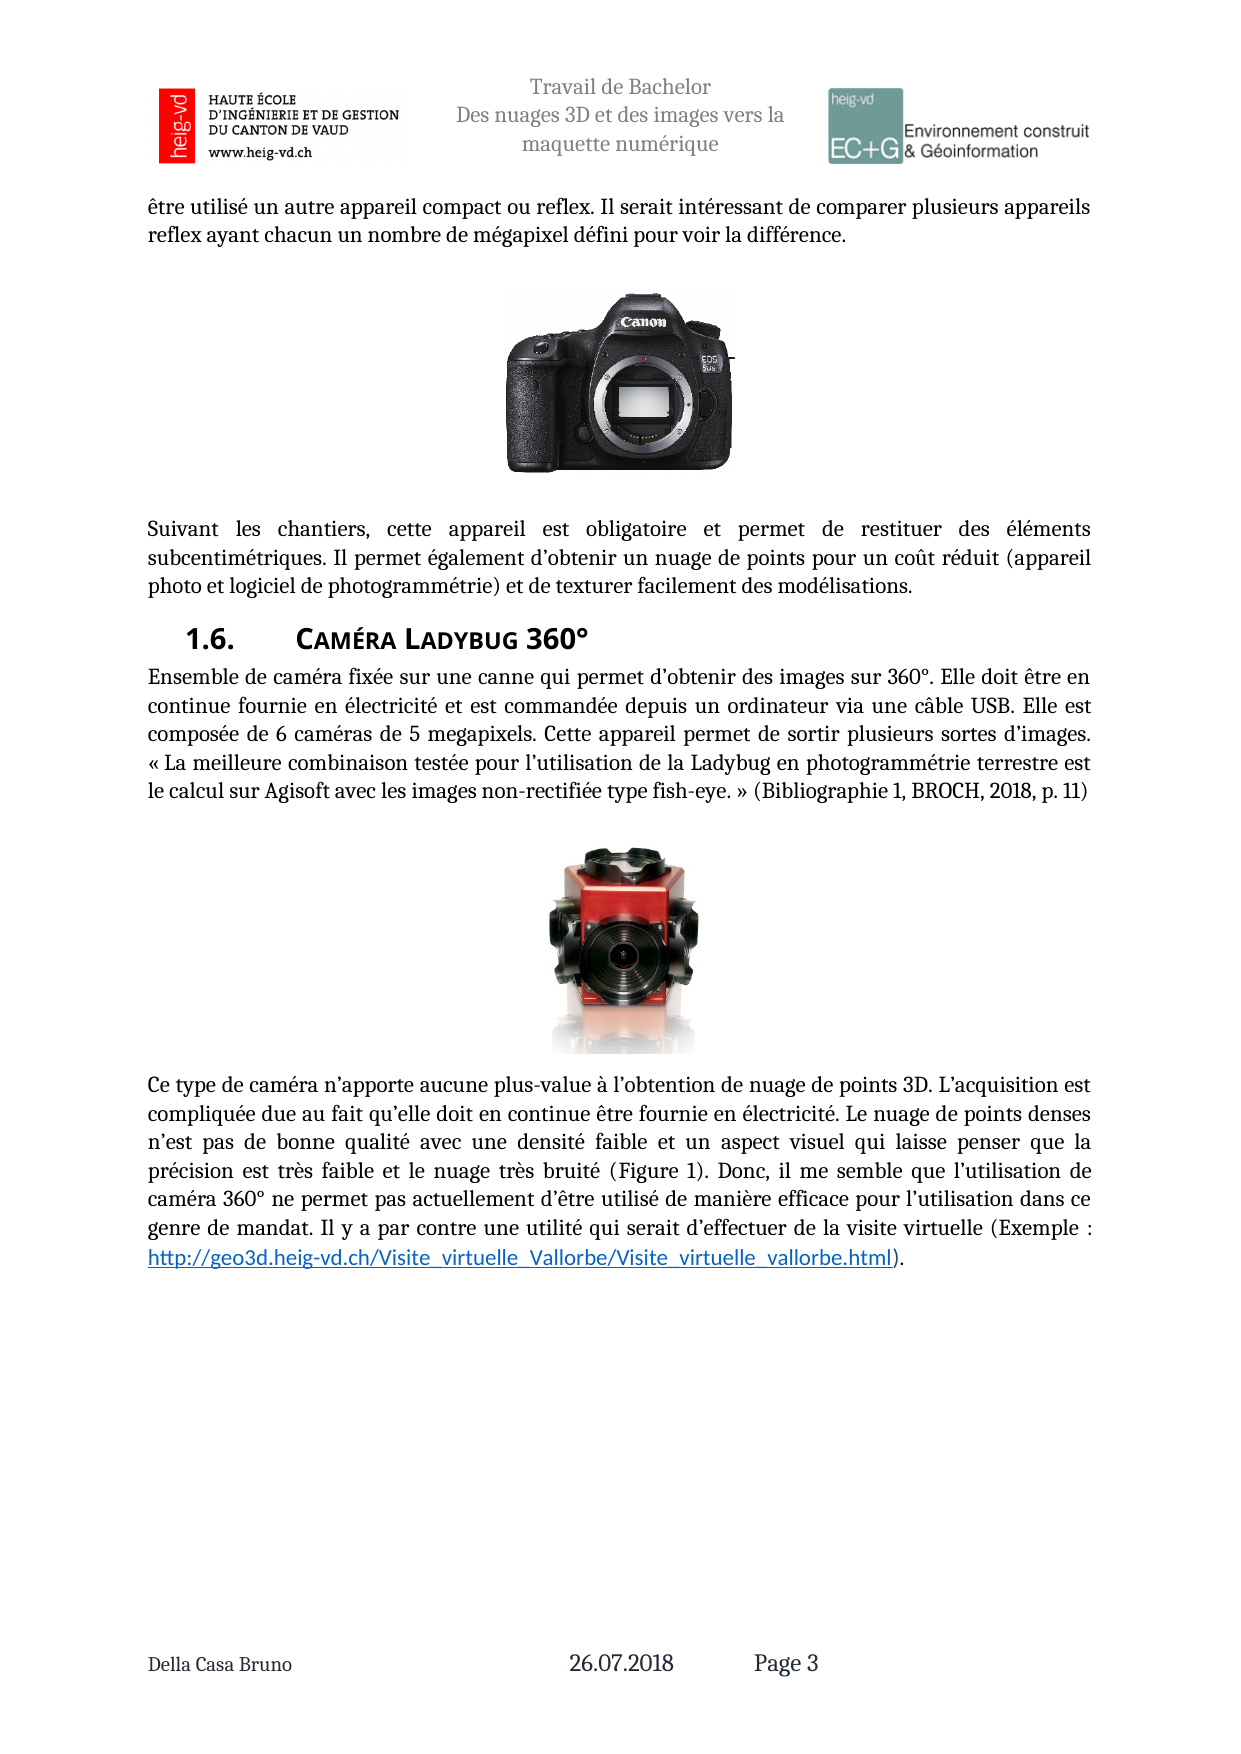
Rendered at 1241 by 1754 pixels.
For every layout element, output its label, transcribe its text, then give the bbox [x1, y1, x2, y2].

picture [827, 87, 1093, 165]
text Ensemble de caméra fixée sur une canne qui permet d’obtenir des images sur 360°. Elle doit être en continue fournie en électricité et est commandée depuis un ordinateur via une câble USB. Elle est composée de 6 caméras de 5 megapixels. Cette appareil permet de sortir plusieurs sortes d’images. « La meilleure combinaison testée pour l’utilisation de la Ladybug en photogrammétrie terrestre est le calcul sur Agisoft avec les images non-rectifiée type fish-eye. » (Bibliographie 1, BROCH, 2018, p. 11) [148, 664, 1093, 804]
picture [505, 267, 736, 498]
picture [528, 823, 713, 1054]
text Suivant les chantiers, cette appareil est obligatoire et permet de restituer des éléments subcentimétriques. Il permet également d’obtenir un nuage de points pour un coût réduit (appareil photo et logiciel de photogrammétrie) et de texturer facilement des modélisations. [148, 516, 1093, 599]
subtitle Caméra Ladybug 360° [185, 618, 1093, 658]
picture [147, 87, 410, 165]
text Ce type de caméra n’apporte aucune plus-value à l’obtention de nuage de points 3D. L’acquisition est compliquée due au fait qu’elle doit en continue être fournie en électricité. Le nuage de points denses n’est pas de bonne qualité avec une densité faible et un aspect visuel qui laisse penser que la précision est très faible et le nuage très bruité (Figure 1). Donc, il me semble que l’utilisation de caméra 360° ne permet pas actuellement d’être utilisé de manière efficace pour l’utilisation dans ce genre de mandat. Il y a par contre une utilité qui serait d’effectuer de la visite virtuelle (Exemple : http://geo3d.heig-vd.ch/Visite_virtuelle_Vallorbe/Visite_virtuelle_vallorbe.html). [148, 1072, 1093, 1271]
